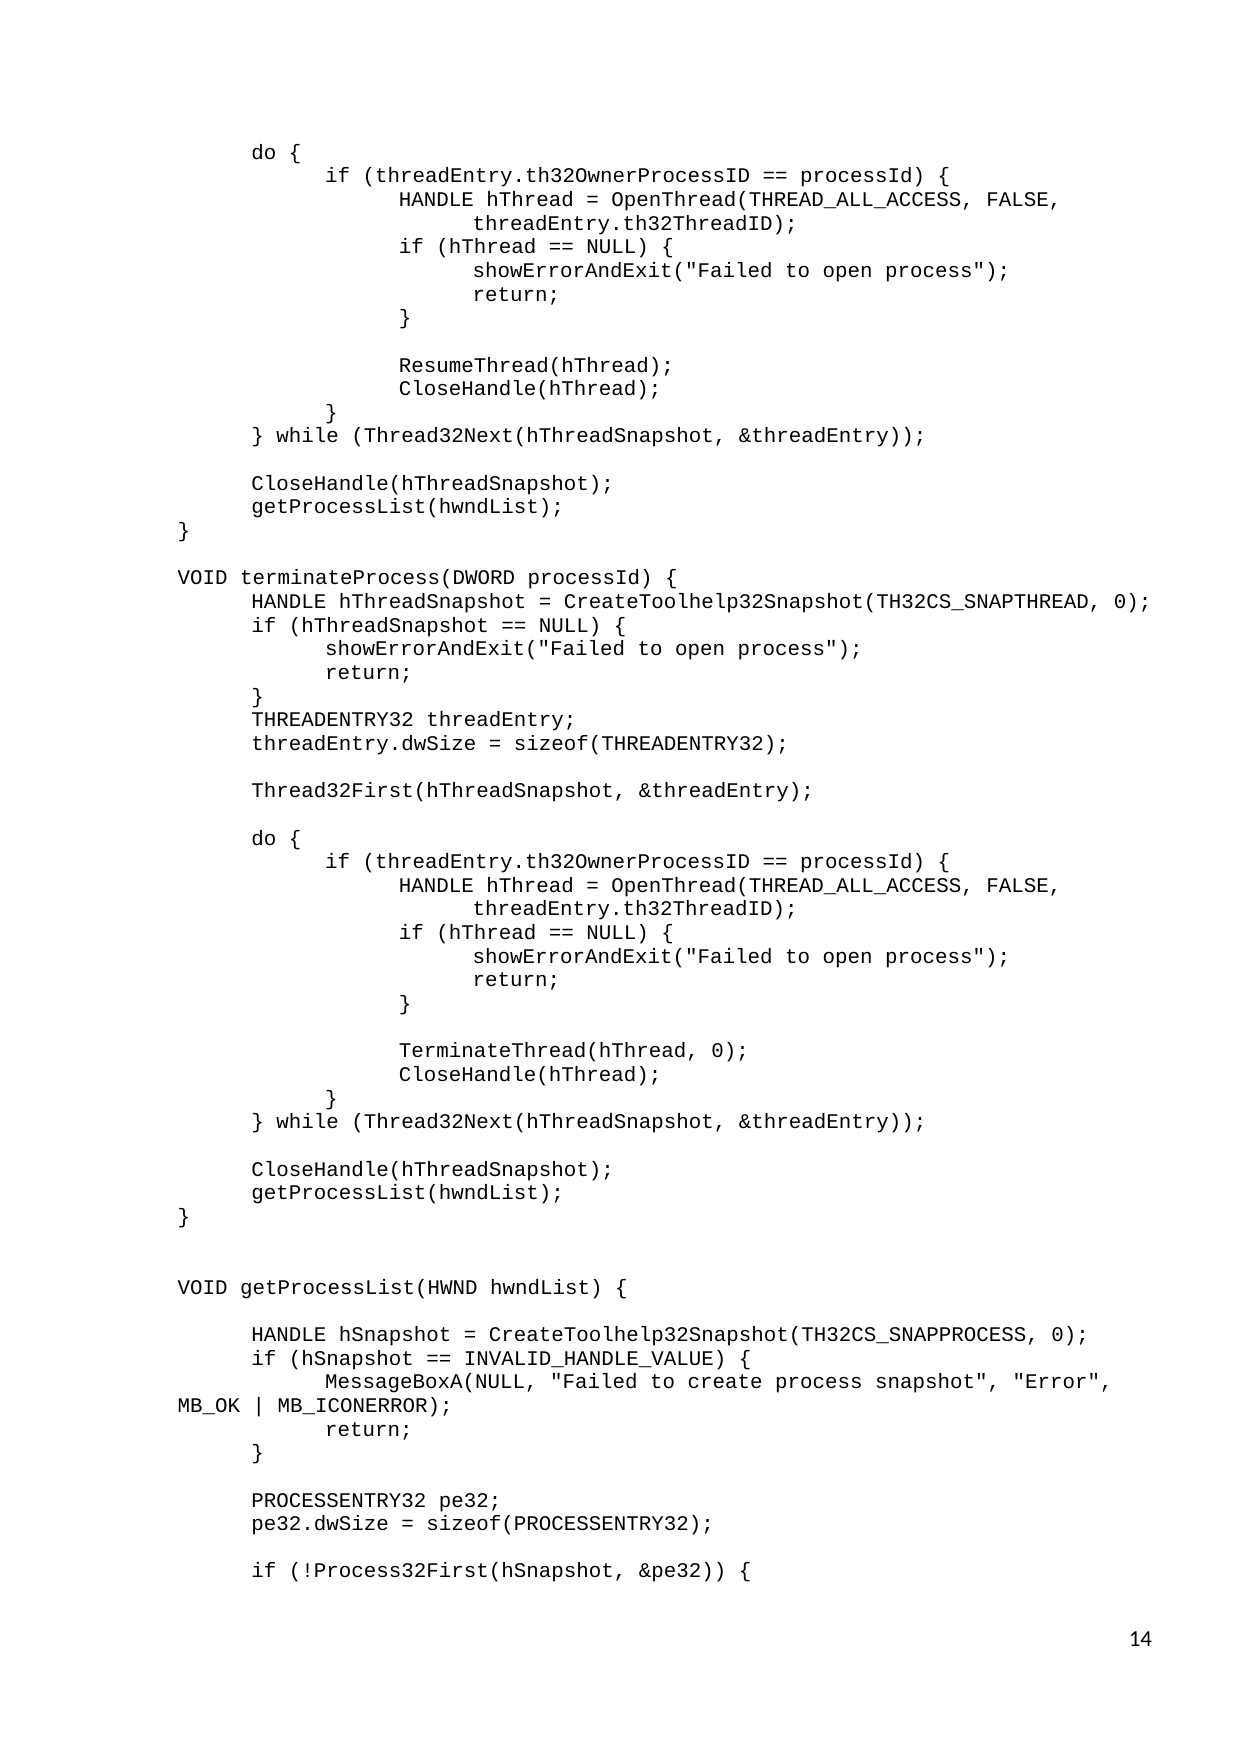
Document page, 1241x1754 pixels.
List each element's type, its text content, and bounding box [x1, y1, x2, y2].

text MessageBoxA(NULL, "Failed to create process snapshot", "Error", MB_OK | MB_ICONERROR); [177, 1371, 1152, 1419]
text if (threadEntry.th32OwnerProcessID == processId) { [177, 165, 1152, 189]
text THREADENTRY32 threadEntry; [177, 709, 1152, 733]
text getProcessList(hwndList); [177, 1182, 1152, 1206]
text } [177, 1088, 1152, 1111]
text PROCESSENTRY32 pe32; [177, 1489, 1152, 1513]
text } [177, 1442, 1152, 1466]
text } [177, 993, 1152, 1017]
text HANDLE hThread = OpenThread(THREAD_ALL_ACCESS, FALSE, [177, 189, 1152, 213]
text HANDLE hThreadSnapshot = CreateToolhelp32Snapshot(TH32CS_SNAPTHREAD, 0); [177, 591, 1152, 615]
text return; [177, 1419, 1152, 1442]
text CloseHandle(hThread); [177, 378, 1152, 402]
text } [177, 520, 1152, 544]
text if (hThread == NULL) { [177, 236, 1152, 260]
text do { [177, 827, 1152, 851]
text CloseHandle(hThreadSnapshot); [177, 1158, 1152, 1182]
text if (hThreadSnapshot == NULL) { [177, 615, 1152, 638]
text } [177, 307, 1152, 331]
text HANDLE hSnapshot = CreateToolhelp32Snapshot(TH32CS_SNAPPROCESS, 0); [177, 1324, 1152, 1348]
text if (threadEntry.th32OwnerProcessID == processId) { [177, 851, 1152, 875]
text threadEntry.dwSize = sizeof(THREADENTRY32); [177, 733, 1152, 757]
text } while (Thread32Next(hThreadSnapshot, &threadEntry)); [177, 426, 1152, 449]
text return; [177, 662, 1152, 686]
text VOID terminateProcess(DWORD processId) { [177, 567, 1152, 591]
text } [177, 686, 1152, 709]
text CloseHandle(hThreadSnapshot); [177, 473, 1152, 496]
text VOID getProcessList(HWND hwndList) { [177, 1277, 1152, 1300]
text showErrorAndExit("Failed to open process"); [177, 260, 1152, 284]
text CloseHandle(hThread); [177, 1064, 1152, 1088]
text ResumeThread(hThread); [177, 354, 1152, 378]
text if (hThread == NULL) { [177, 922, 1152, 946]
text getProcessList(hwndList); [177, 496, 1152, 520]
text showErrorAndExit("Failed to open process"); [177, 638, 1152, 662]
text } while (Thread32Next(hThreadSnapshot, &threadEntry)); [177, 1111, 1152, 1135]
text do { [177, 142, 1152, 165]
text if (!Process32First(hSnapshot, &pe32)) { [177, 1561, 1152, 1584]
text } [177, 1206, 1152, 1229]
text return; [177, 969, 1152, 993]
text } [177, 402, 1152, 426]
text HANDLE hThread = OpenThread(THREAD_ALL_ACCESS, FALSE, [177, 875, 1152, 898]
text return; [177, 284, 1152, 307]
text pe32.dwSize = sizeof(PROCESSENTRY32); [177, 1513, 1152, 1537]
text TerminateThread(hThread, 0); [177, 1040, 1152, 1064]
text if (hSnapshot == INVALID_HANDLE_VALUE) { [177, 1348, 1152, 1371]
text showErrorAndExit("Failed to open process"); [177, 946, 1152, 969]
text threadEntry.th32ThreadID); [177, 213, 1152, 236]
text Thread32First(hThreadSnapshot, &threadEntry); [177, 780, 1152, 804]
text threadEntry.th32ThreadID); [177, 898, 1152, 922]
